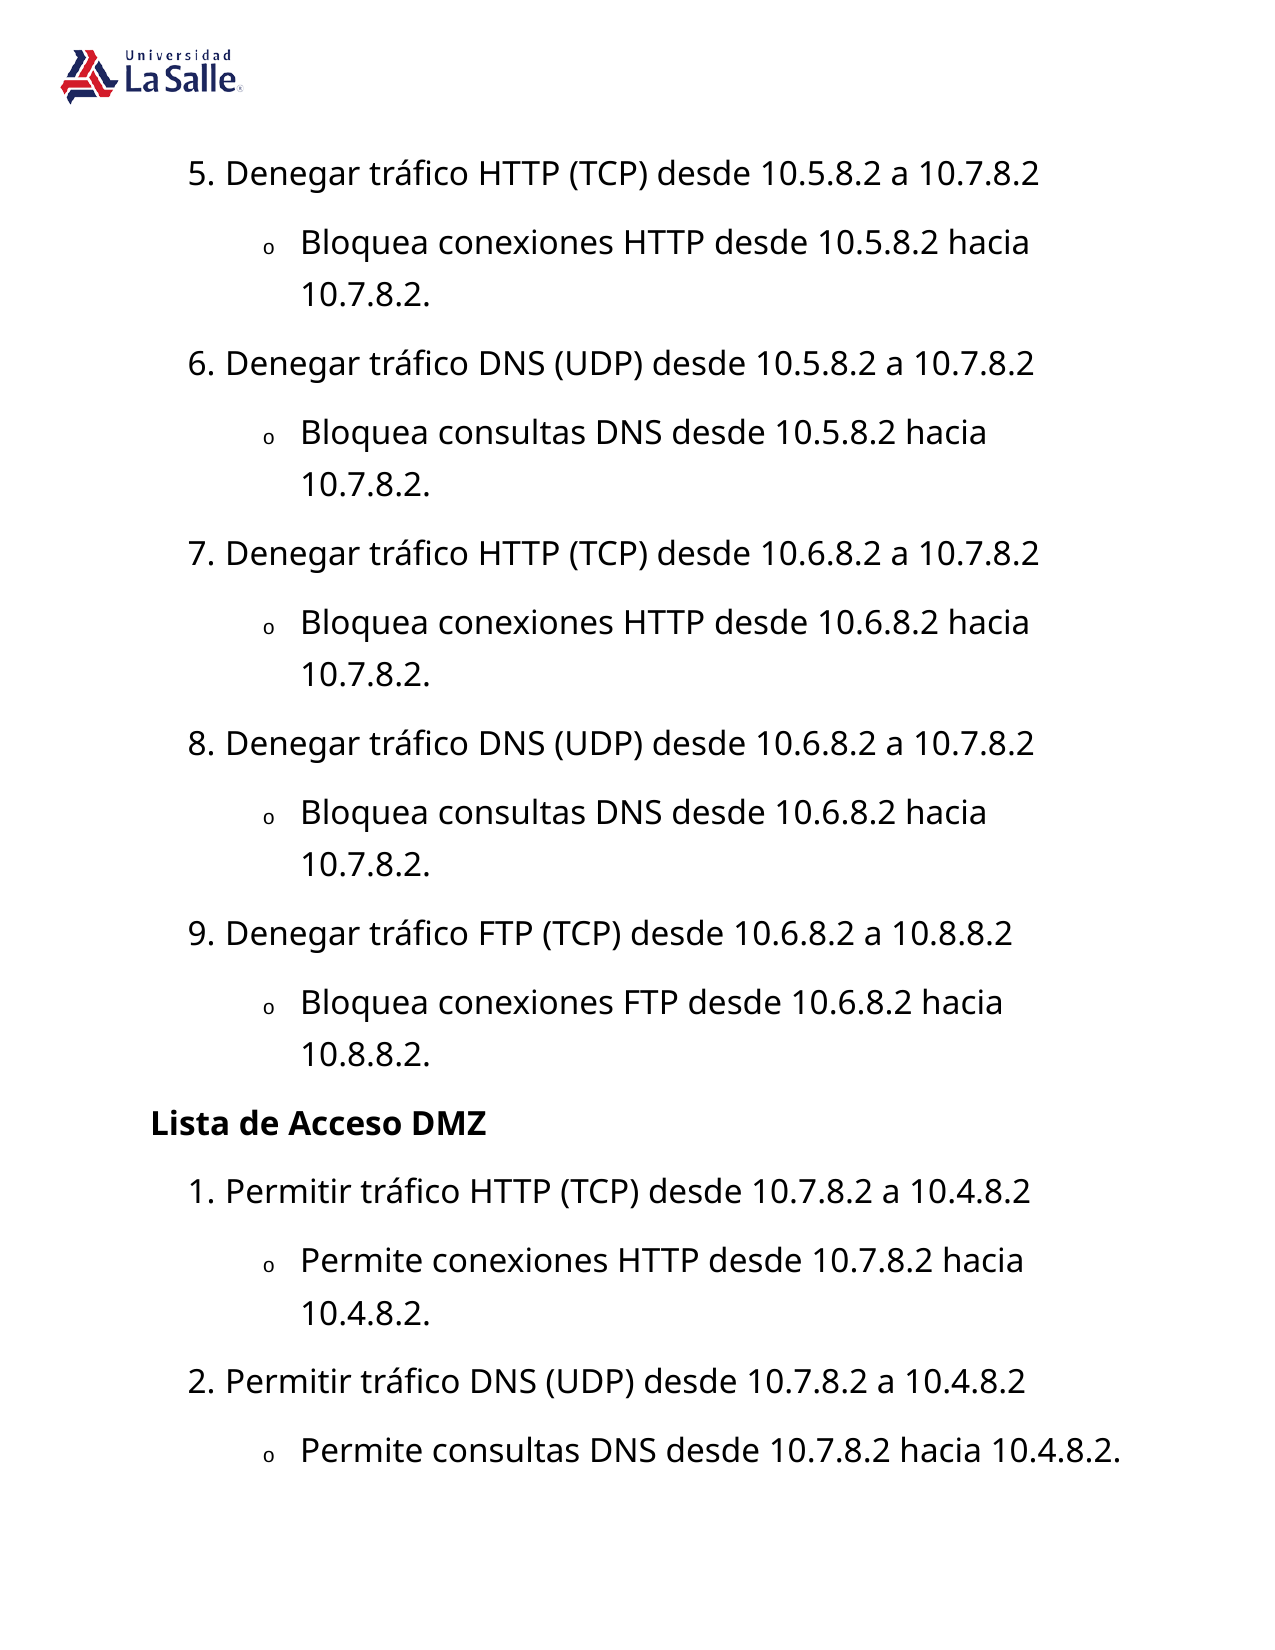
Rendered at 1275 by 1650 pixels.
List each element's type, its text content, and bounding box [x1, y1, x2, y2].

list Permitir tráfico DNS (UDP) desde 10.7.8.2 a 10.4.8.2 [187, 1358, 1125, 1404]
list Bloquea conexiones HTTP desde 10.6.8.2 hacia 10.7.8.2. [262, 599, 1125, 696]
list Denegar tráfico DNS (UDP) desde 10.5.8.2 a 10.7.8.2 [187, 340, 1125, 385]
list Denegar tráfico HTTP (TCP) desde 10.5.8.2 a 10.7.8.2 [187, 150, 1125, 195]
list Bloquea conexiones FTP desde 10.6.8.2 hacia 10.8.8.2. [262, 978, 1125, 1076]
picture [52, 0, 251, 177]
list Denegar tráfico FTP (TCP) desde 10.6.8.2 a 10.8.8.2 [187, 909, 1125, 955]
text Lista de Acceso DMZ [150, 1099, 1125, 1145]
list Denegar tráfico DNS (UDP) desde 10.6.8.2 a 10.7.8.2 [187, 720, 1125, 765]
list Bloquea consultas DNS desde 10.6.8.2 hacia 10.7.8.2. [262, 788, 1125, 886]
list Permitir tráfico HTTP (TCP) desde 10.7.8.2 a 10.4.8.2 [187, 1168, 1125, 1214]
list Bloquea consultas DNS desde 10.5.8.2 hacia 10.7.8.2. [262, 409, 1125, 506]
list Permite consultas DNS desde 10.7.8.2 hacia 10.4.8.2. [262, 1427, 1125, 1472]
list Denegar tráfico HTTP (TCP) desde 10.6.8.2 a 10.7.8.2 [187, 530, 1125, 575]
list Permite conexiones HTTP desde 10.7.8.2 hacia 10.4.8.2. [262, 1237, 1125, 1335]
list Bloquea conexiones HTTP desde 10.5.8.2 hacia 10.7.8.2. [262, 219, 1125, 316]
